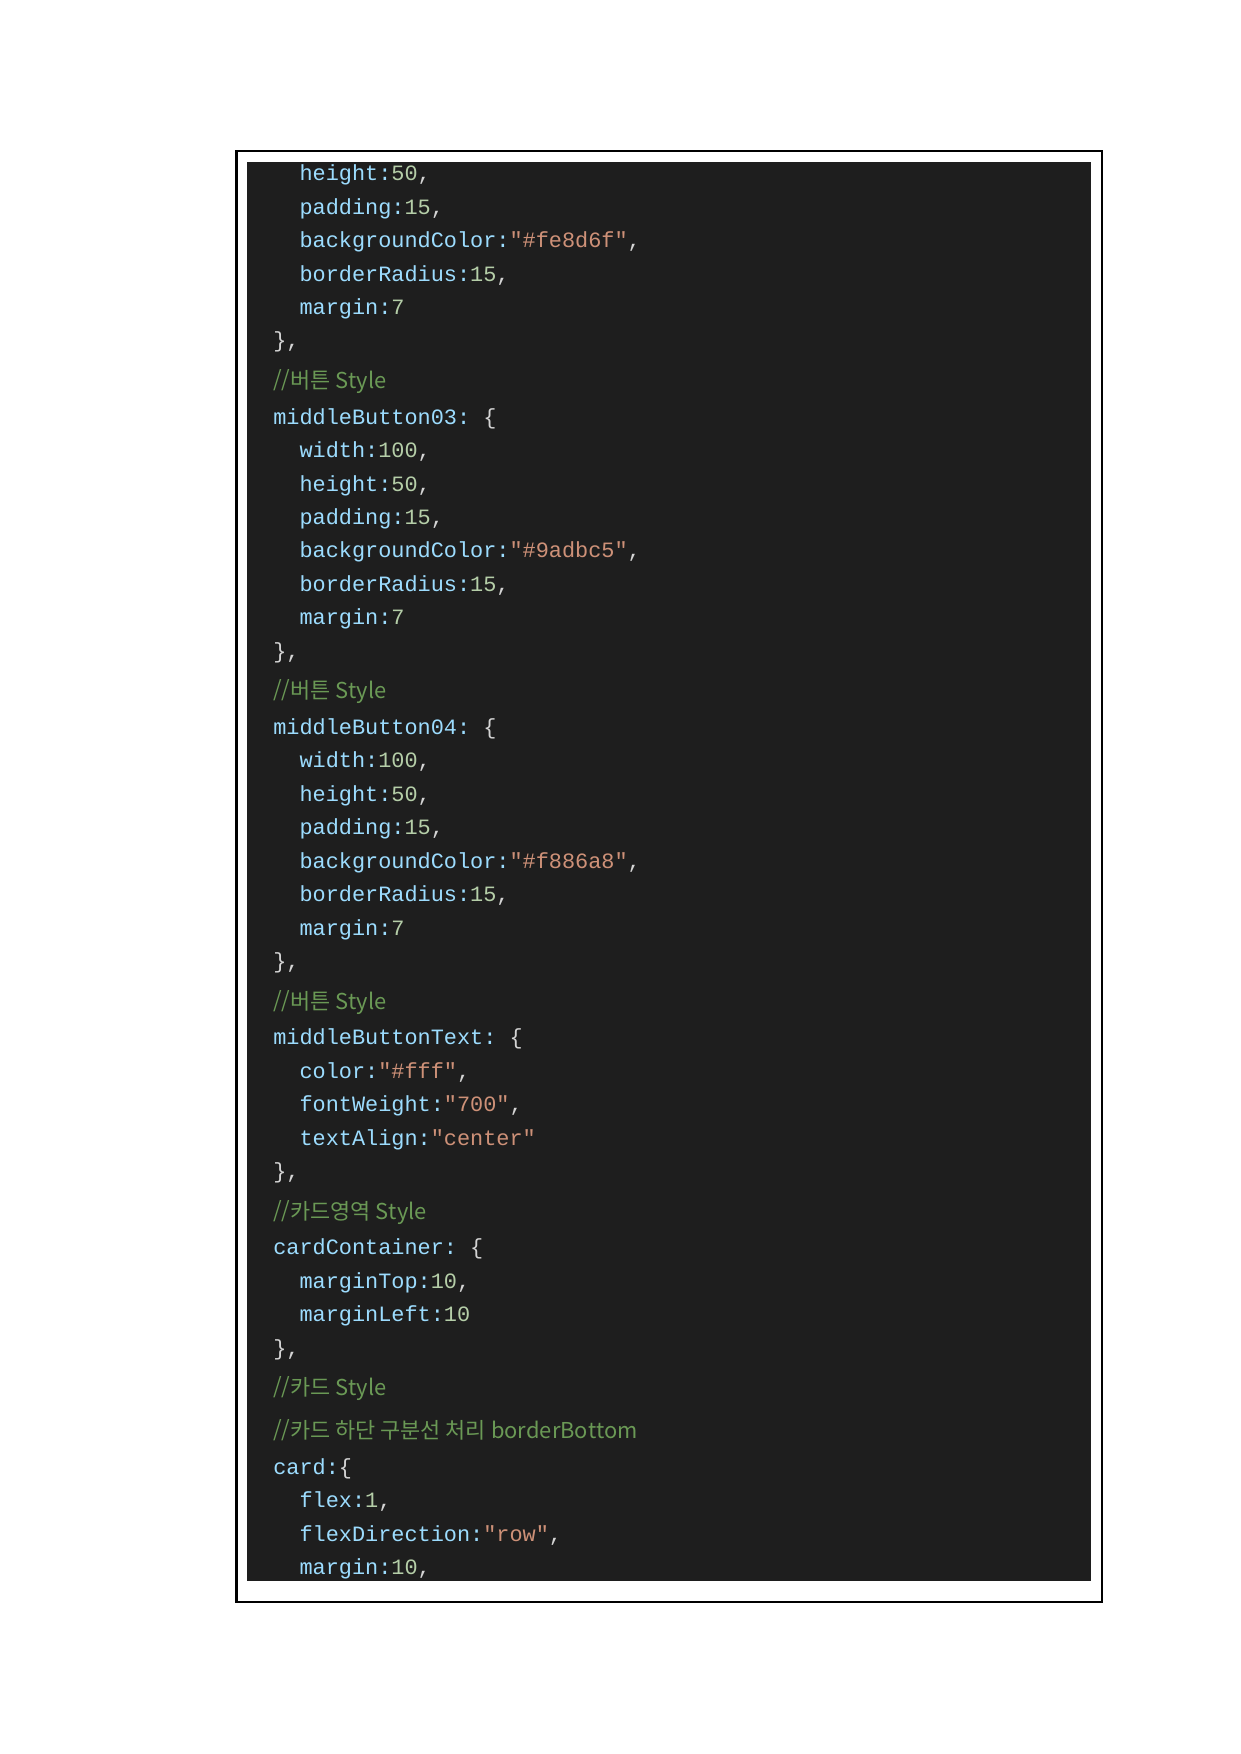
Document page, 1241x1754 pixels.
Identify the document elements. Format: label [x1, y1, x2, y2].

table_header [238, 152, 1101, 1601]
